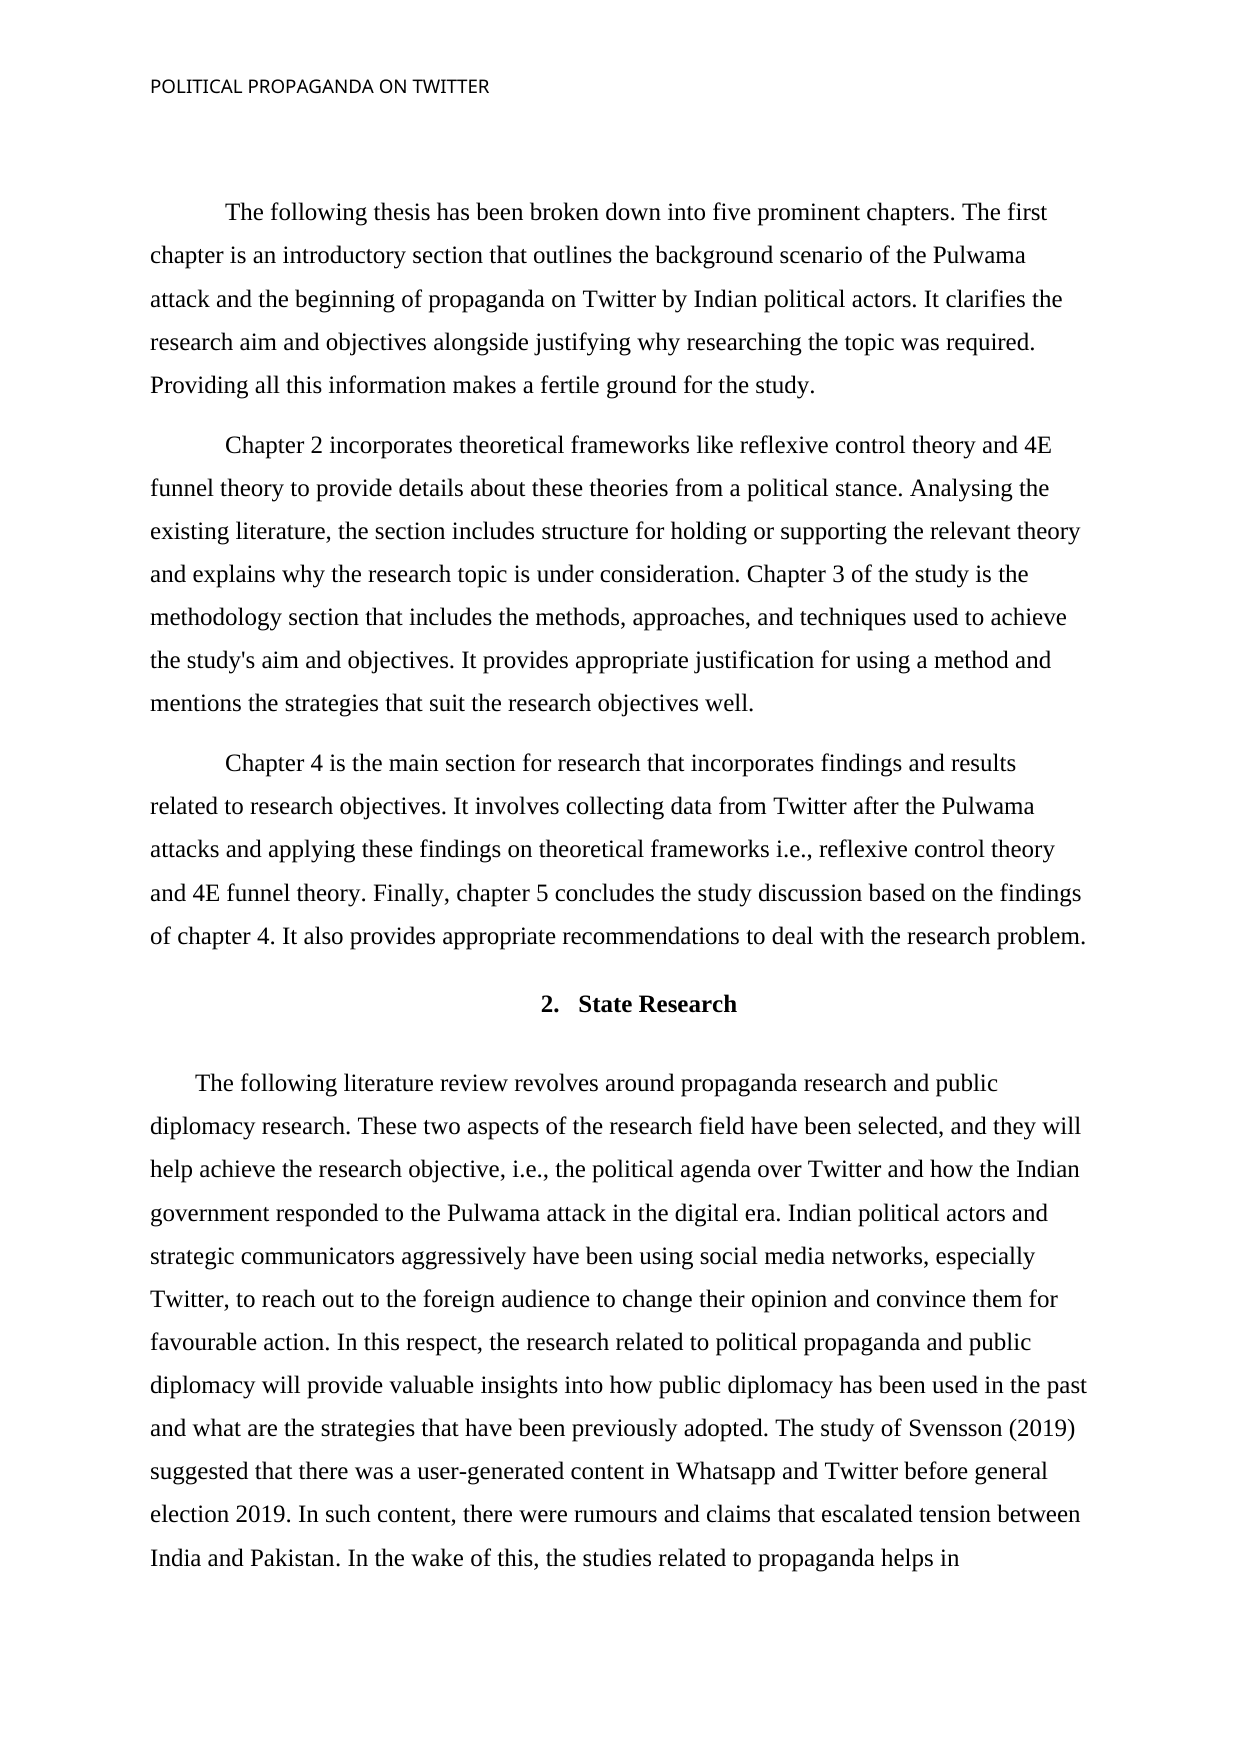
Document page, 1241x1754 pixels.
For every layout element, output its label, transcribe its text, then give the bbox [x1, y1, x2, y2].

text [150, 1068, 1090, 1571]
text Chapter 2 incorporates theoretical frameworks like reflexive control theory and 4E funnel theory to provide details about these theories from a political stance. Analysing the existing literature, the section includes structure for holding or supporting the relevant theory and explains why the research topic is under consideration. Chapter 3 of the study is the methodology section that includes the methods, approaches, and techniques used to achieve the study's aim and objectives. It provides appropriate justification for using a method and mentions the strategies that suit the research objectives well. [150, 430, 1090, 717]
text The following thesis has been broken down into five prominent chapters. The first chapter is an introductory section that outlines the background scenario of the Pulwama attack and the beginning of propaganda on Twitter by Indian political actors. It clarifies the research aim and objectives alongside justifying why researching the topic was required. Providing all this information makes a fertile ground for the study. [150, 197, 1090, 399]
text Chapter 4 is the main section for research that incorporates findings and results related to research objectives. It involves collecting data from Twitter after the Pulwama attacks and applying these findings on theoretical frameworks i.e., reflexive control theory and 4E funnel theory. Finally, chapter 5 concludes the study discussion based on the findings of chapter 4. It also provides appropriate recommendations to deal with the research problem. [150, 748, 1090, 949]
subtitle State Research [187, 989, 1090, 1018]
